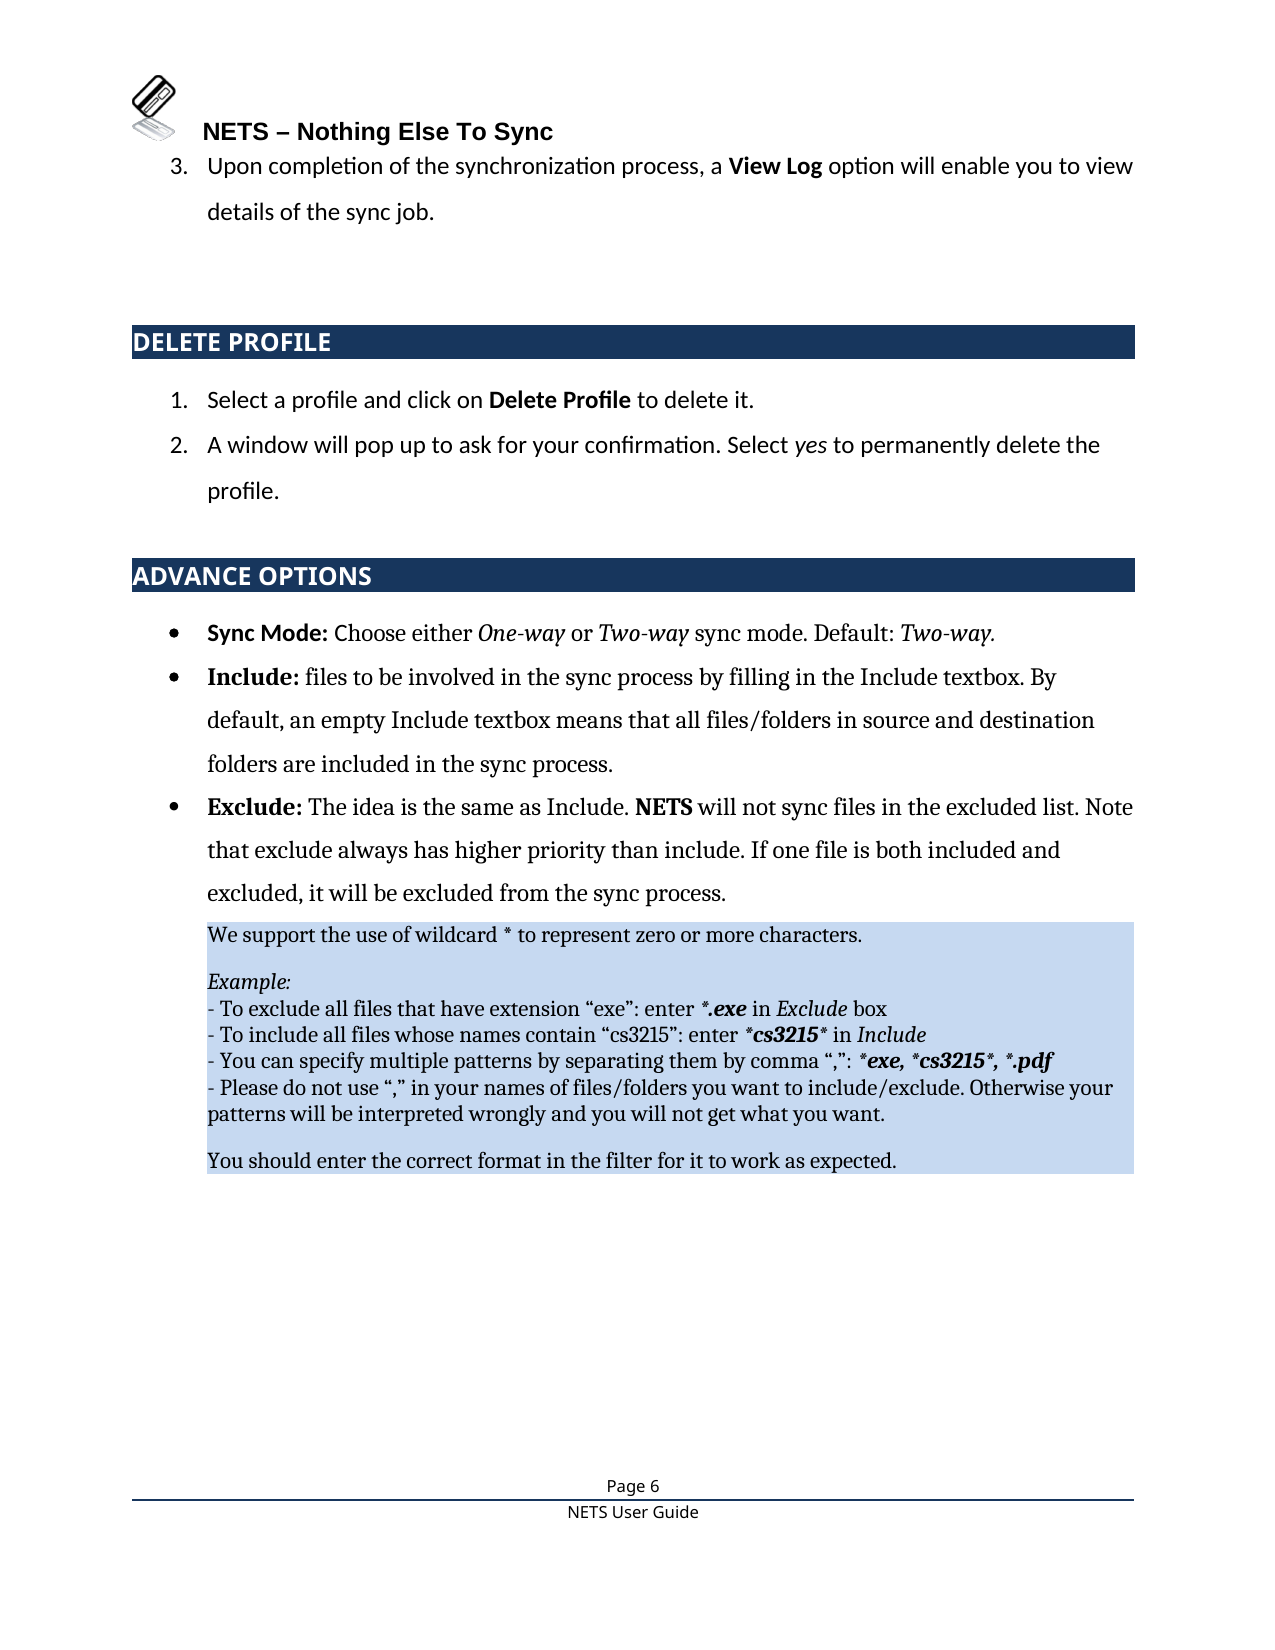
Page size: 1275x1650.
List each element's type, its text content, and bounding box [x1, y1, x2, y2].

list Sync Mode: Choose either One-way or Two-way sync mode. Default: Two-way. [169, 617, 1134, 648]
text We support the use of wildcard * to represent zero or more characters. [207, 922, 1134, 948]
text You should enter the correct format in the filter for it to work as expected. [207, 1148, 1134, 1174]
list Exclude: The idea is the same as Include. NETS will not sync files in the excluded list. Note that exclude always has higher priority than include. If one file is both included and excluded, it will be excluded from the sync process. [169, 793, 1134, 908]
subtitle DELETE PROFILE [132, 325, 1135, 359]
list A window will pop up to ask for your confirmation. Select yes to permanently delete the profile. [169, 429, 1134, 506]
list Include: files to be involved in the sync process by filling in the Include textbox. By default, an empty Include textbox means that all files/folders in source and destination folders are included in the sync process. [169, 663, 1134, 778]
list Select a profile and click on Delete Profile to delete it. [169, 384, 1134, 414]
text Example: - To exclude all files that have extension “exe”: enter *.exe in Exclude box - To include all files whose names contain “cs3215”: enter *cs3215* in Include - You can specify multiple patterns by separating them by comma “,”: *exe, *cs3215*, *.pdf - Please do not use “,” in your names of files/folders you want to include/exclude. Otherwise your patterns will be interpreted wrongly and you will not get what you want. [207, 969, 1134, 1127]
picture [132, 75, 203, 141]
subtitle ADVANCE OPTIONS [132, 558, 1135, 592]
list Upon completion of the synchronization process, a View Log option will enable you to view details of the sync job. [169, 150, 1134, 226]
